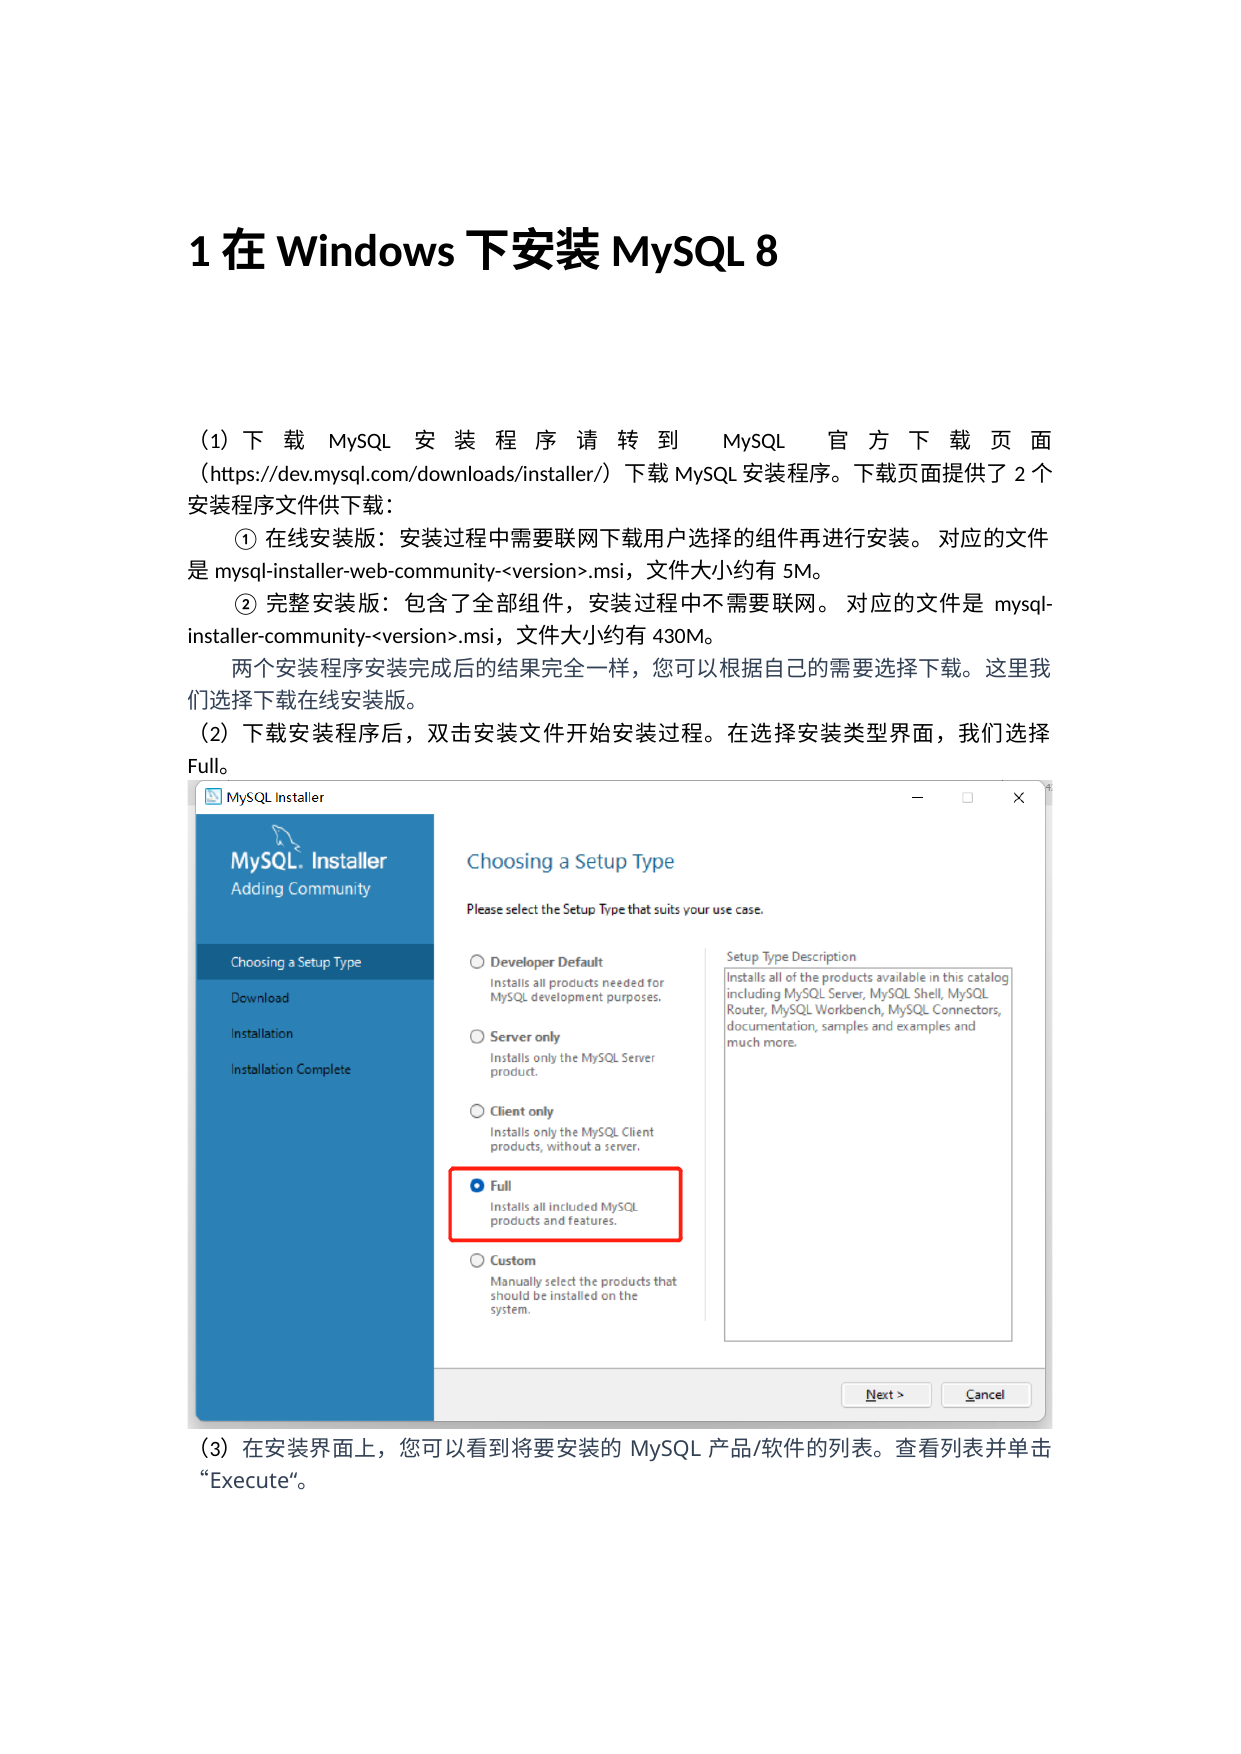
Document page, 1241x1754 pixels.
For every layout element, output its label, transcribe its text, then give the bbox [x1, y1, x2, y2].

text 两个安装程序安装完成后的结果完全一样，您可以根据自己的需要选择下载。这里我们选择下载在线安装版。 [187, 650, 1053, 715]
picture [187, 780, 1053, 1429]
list 下载MySQL安装程序请转到 MySQL 官方下载页面（https://dev.mysql.com/downloads/installer/）下载 MySQL 安装程序。下载页面提供了 2 个安装程序文件供下载： [187, 423, 1053, 520]
list 在安装界面上，您可以看到将要安装的 MySQL 产品/软件的列表。查看列表并单击 “Execute“。 [187, 1430, 1053, 1495]
text ②完整安装版：包含了全部组件，安装过程中不需要联网。 对应的文件是 mysql-installer-community-<version>.msi，文件大小约有 430M。 [187, 585, 1053, 650]
list 下载安装程序后，双击安装文件开始安装过程。在选择安装类型界面，我们选择Full。 [187, 715, 1053, 780]
subtitle 1 在Windows下安装MySQL 8 [187, 197, 1053, 295]
text ①在线安装版：安装过程中需要联网下载用户选择的组件再进行安装。 对应的文件是 mysql-installer-web-community-<version>.msi，文件大小约有 5M。 [187, 520, 1053, 585]
